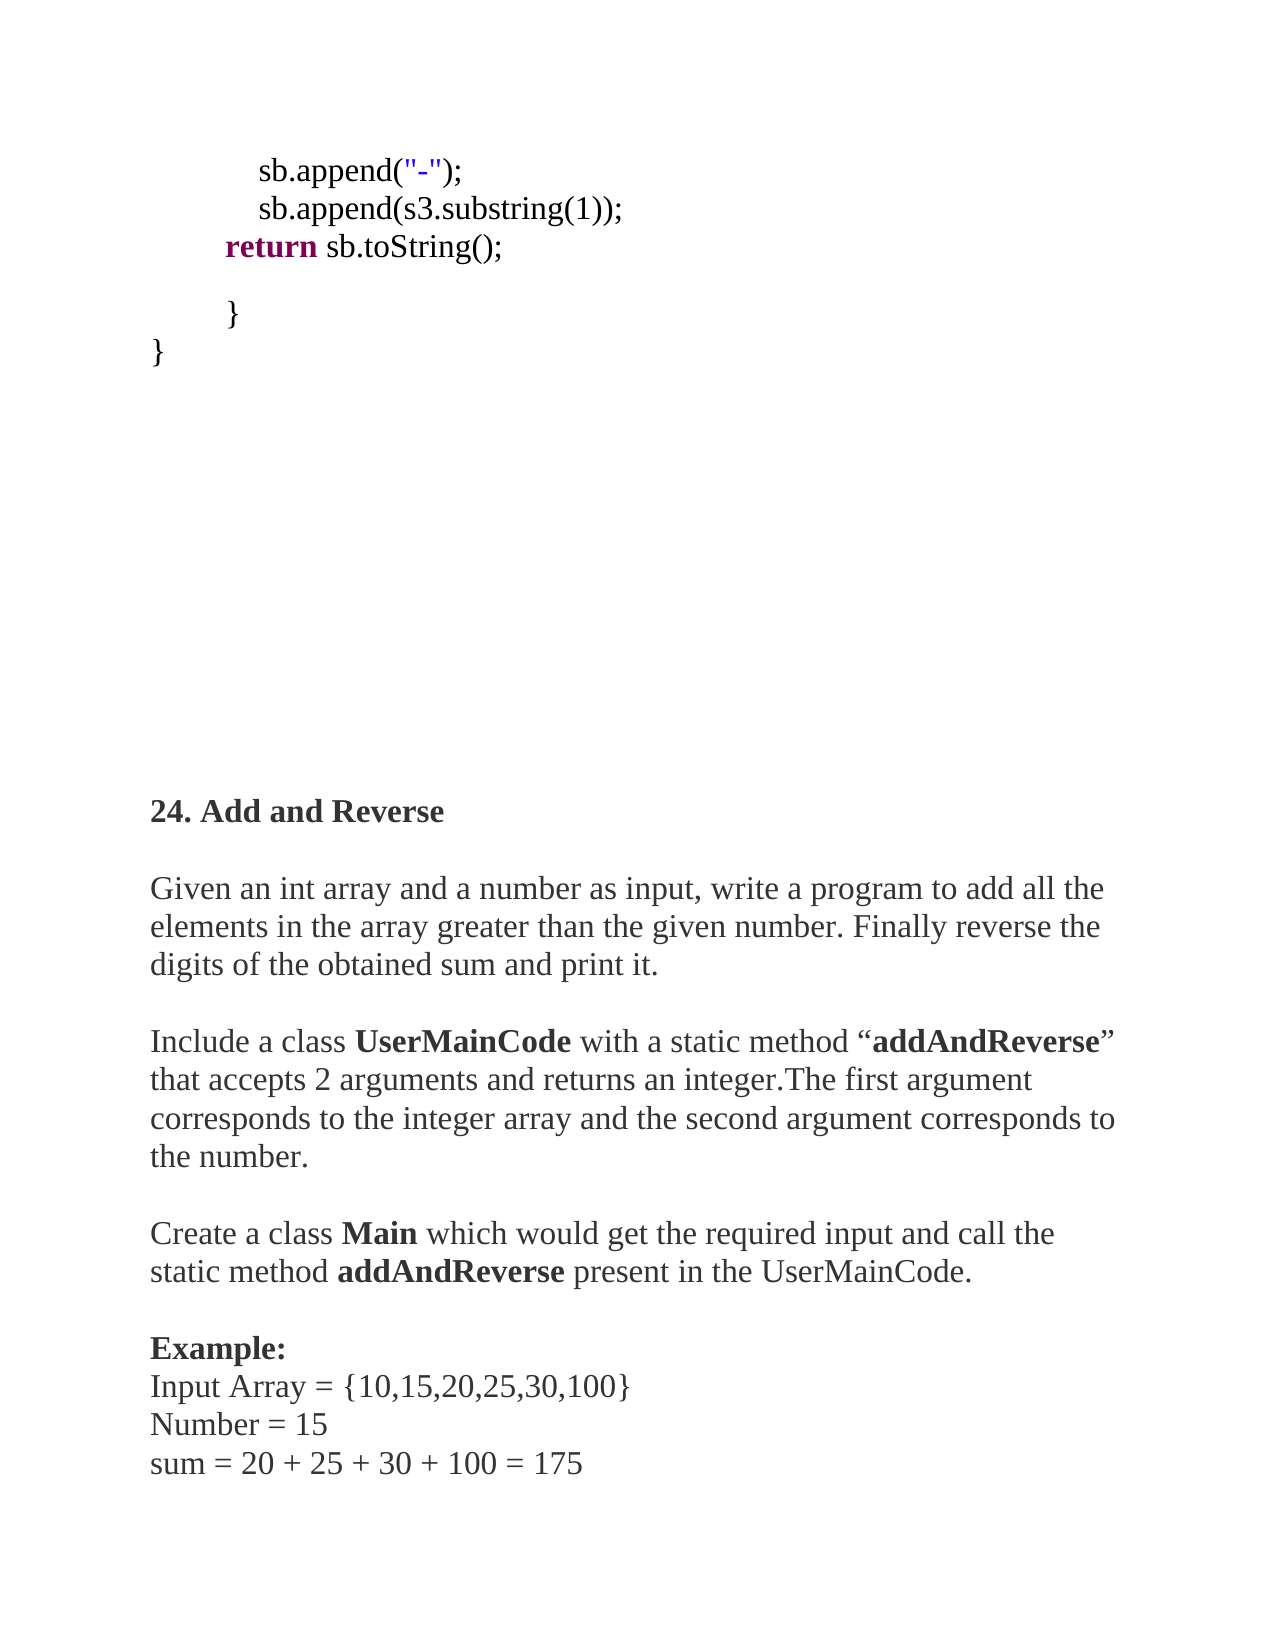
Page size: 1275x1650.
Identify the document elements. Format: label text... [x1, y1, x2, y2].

text sb.append(s3.substring(1)); [150, 188, 1125, 227]
text } [150, 293, 1125, 331]
text Input Array = {10,15,20,25,30,100} [150, 1366, 1125, 1405]
text sb.append("-"); [150, 150, 1125, 188]
text 24. Add and Reverse [150, 791, 1125, 830]
text return sb.toString(); [150, 227, 1125, 265]
text } [150, 331, 1125, 370]
text Given an int array and a number as input, write a program to add all the elements in the array greater than the given number. Finally reverse the digits of the obtained sum and print it. [150, 868, 1125, 983]
text Include a class UserMainCode with a static method “addAndReverse” that accepts 2 arguments and returns an integer.The first argument corresponds to the integer array and the second argument corresponds to the number. [150, 1021, 1125, 1175]
text Example: [150, 1328, 1125, 1366]
text sum = 20 + 25 + 30 + 100 = 175 [150, 1443, 1125, 1481]
text Create a class Main which would get the required input and call the static method addAndReverse present in the UserMainCode. [150, 1213, 1125, 1290]
text Number = 15 [150, 1405, 1125, 1443]
